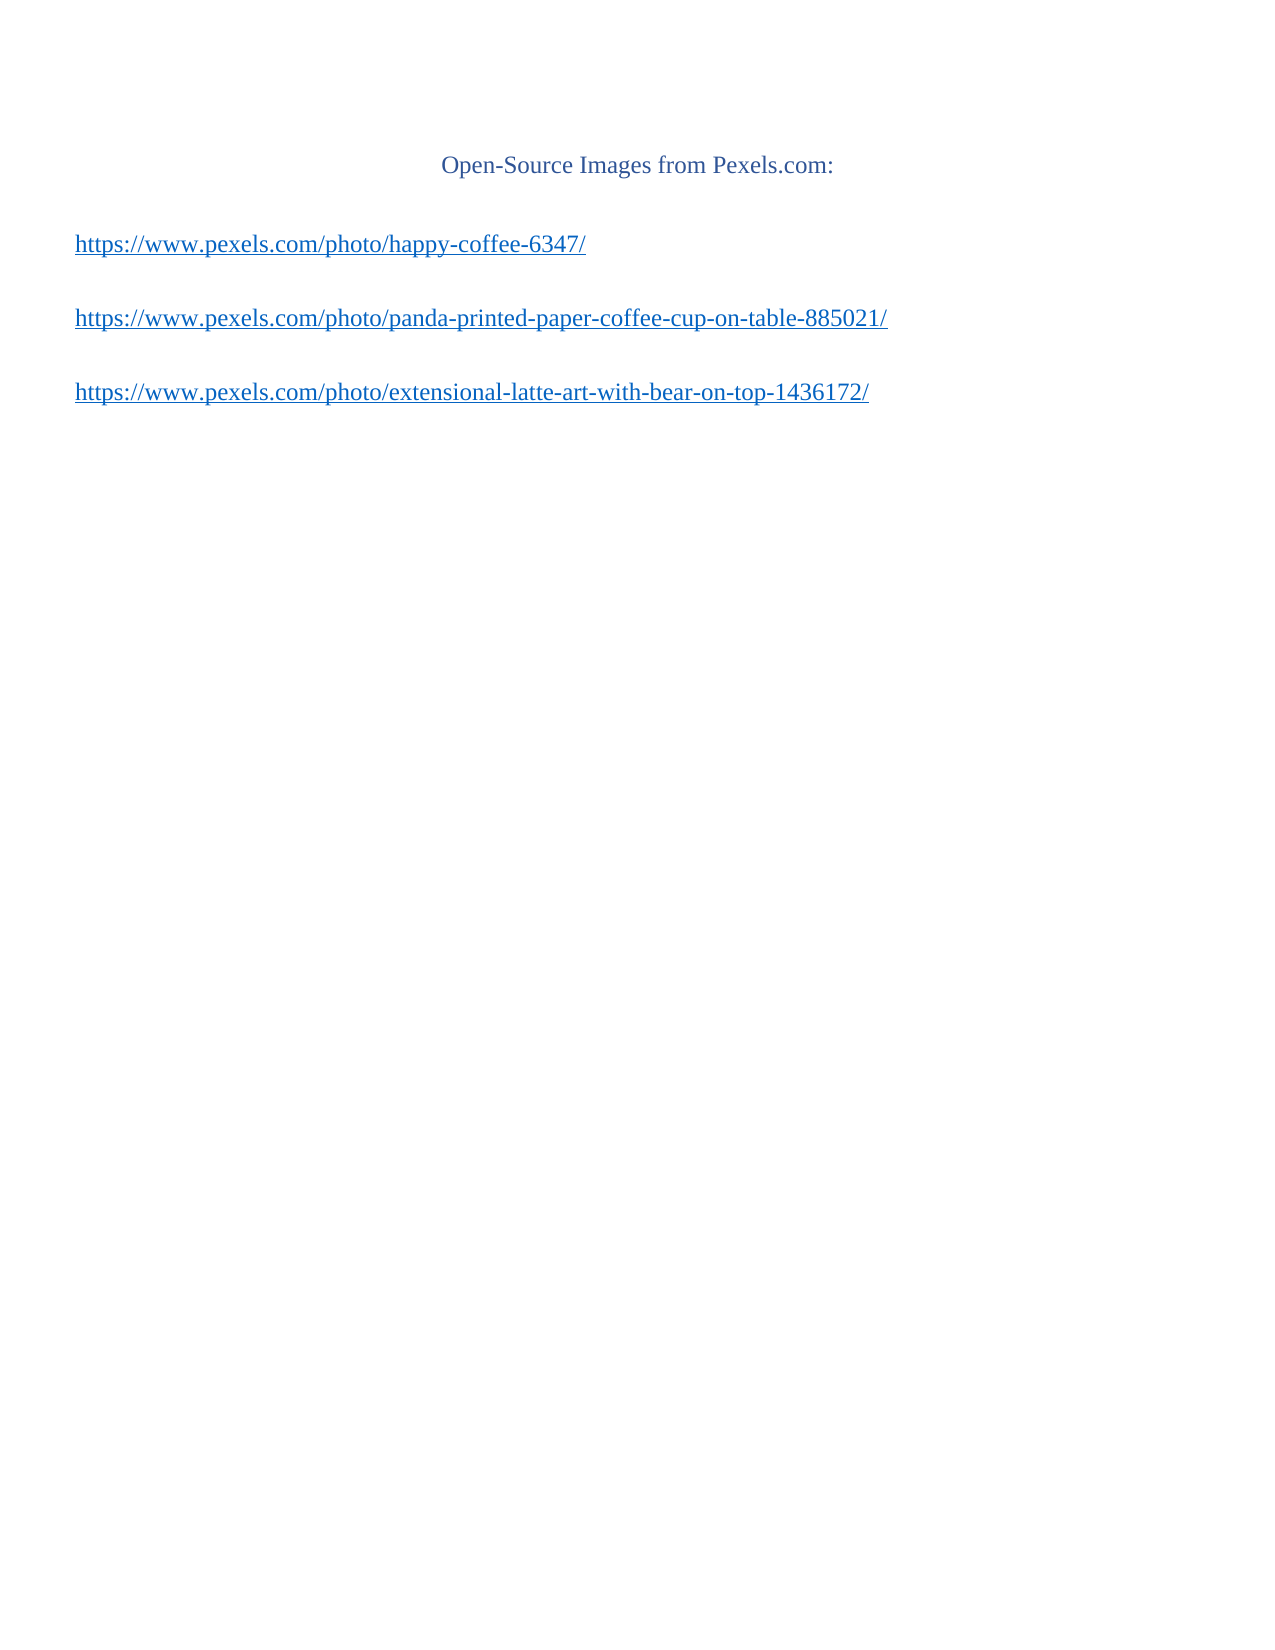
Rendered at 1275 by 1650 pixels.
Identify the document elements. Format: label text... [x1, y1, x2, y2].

text https://www.pexels.com/photo/happy-coffee-6347/ [75, 229, 1125, 257]
text https://www.pexels.com/photo/extensional-latte-art-with-bear-on-top-1436172/ [75, 377, 1125, 406]
subtitle Open-Source Images from Pexels.com: [150, 150, 1125, 179]
text https://www.pexels.com/photo/panda-printed-paper-coffee-cup-on-table-885021/ [75, 303, 1125, 332]
